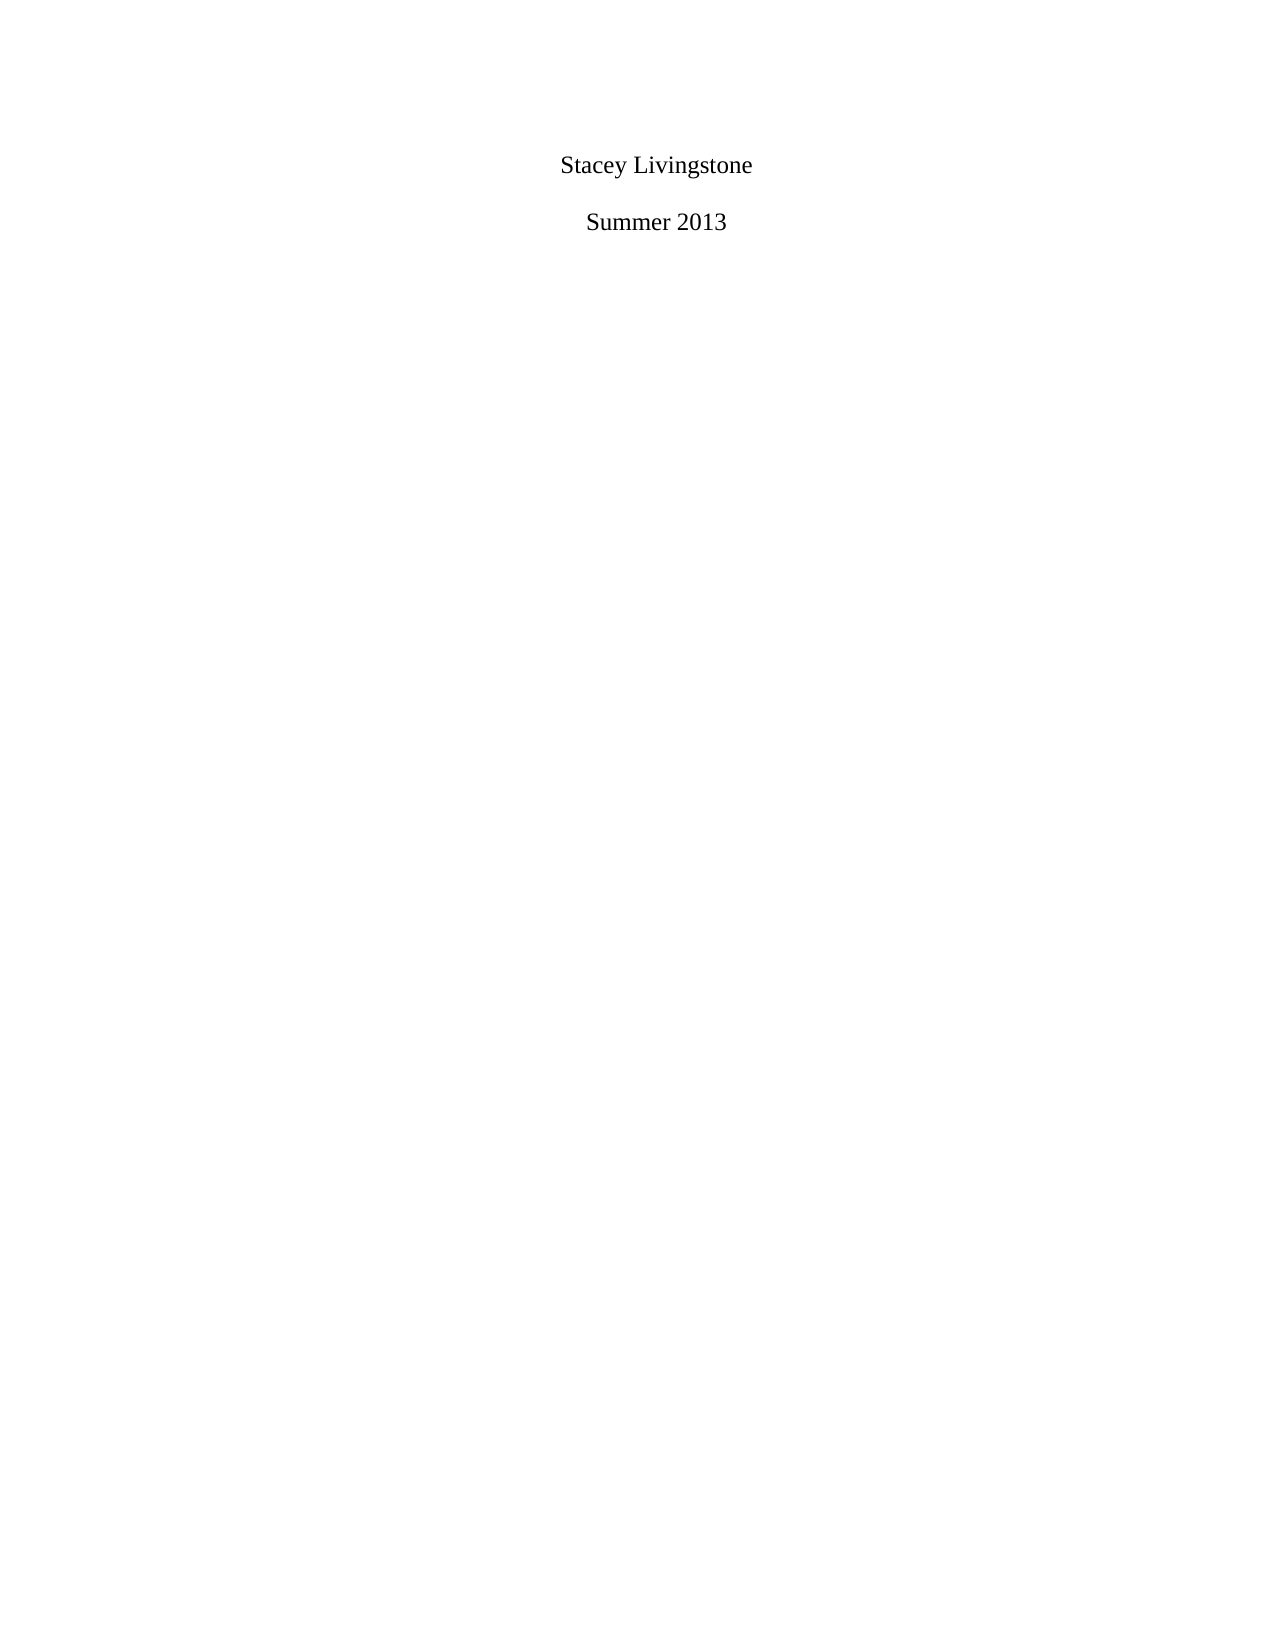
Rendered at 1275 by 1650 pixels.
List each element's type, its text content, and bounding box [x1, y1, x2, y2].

text Stacey Livingstone [187, 150, 1125, 179]
text Summer 2013 [187, 207, 1125, 236]
